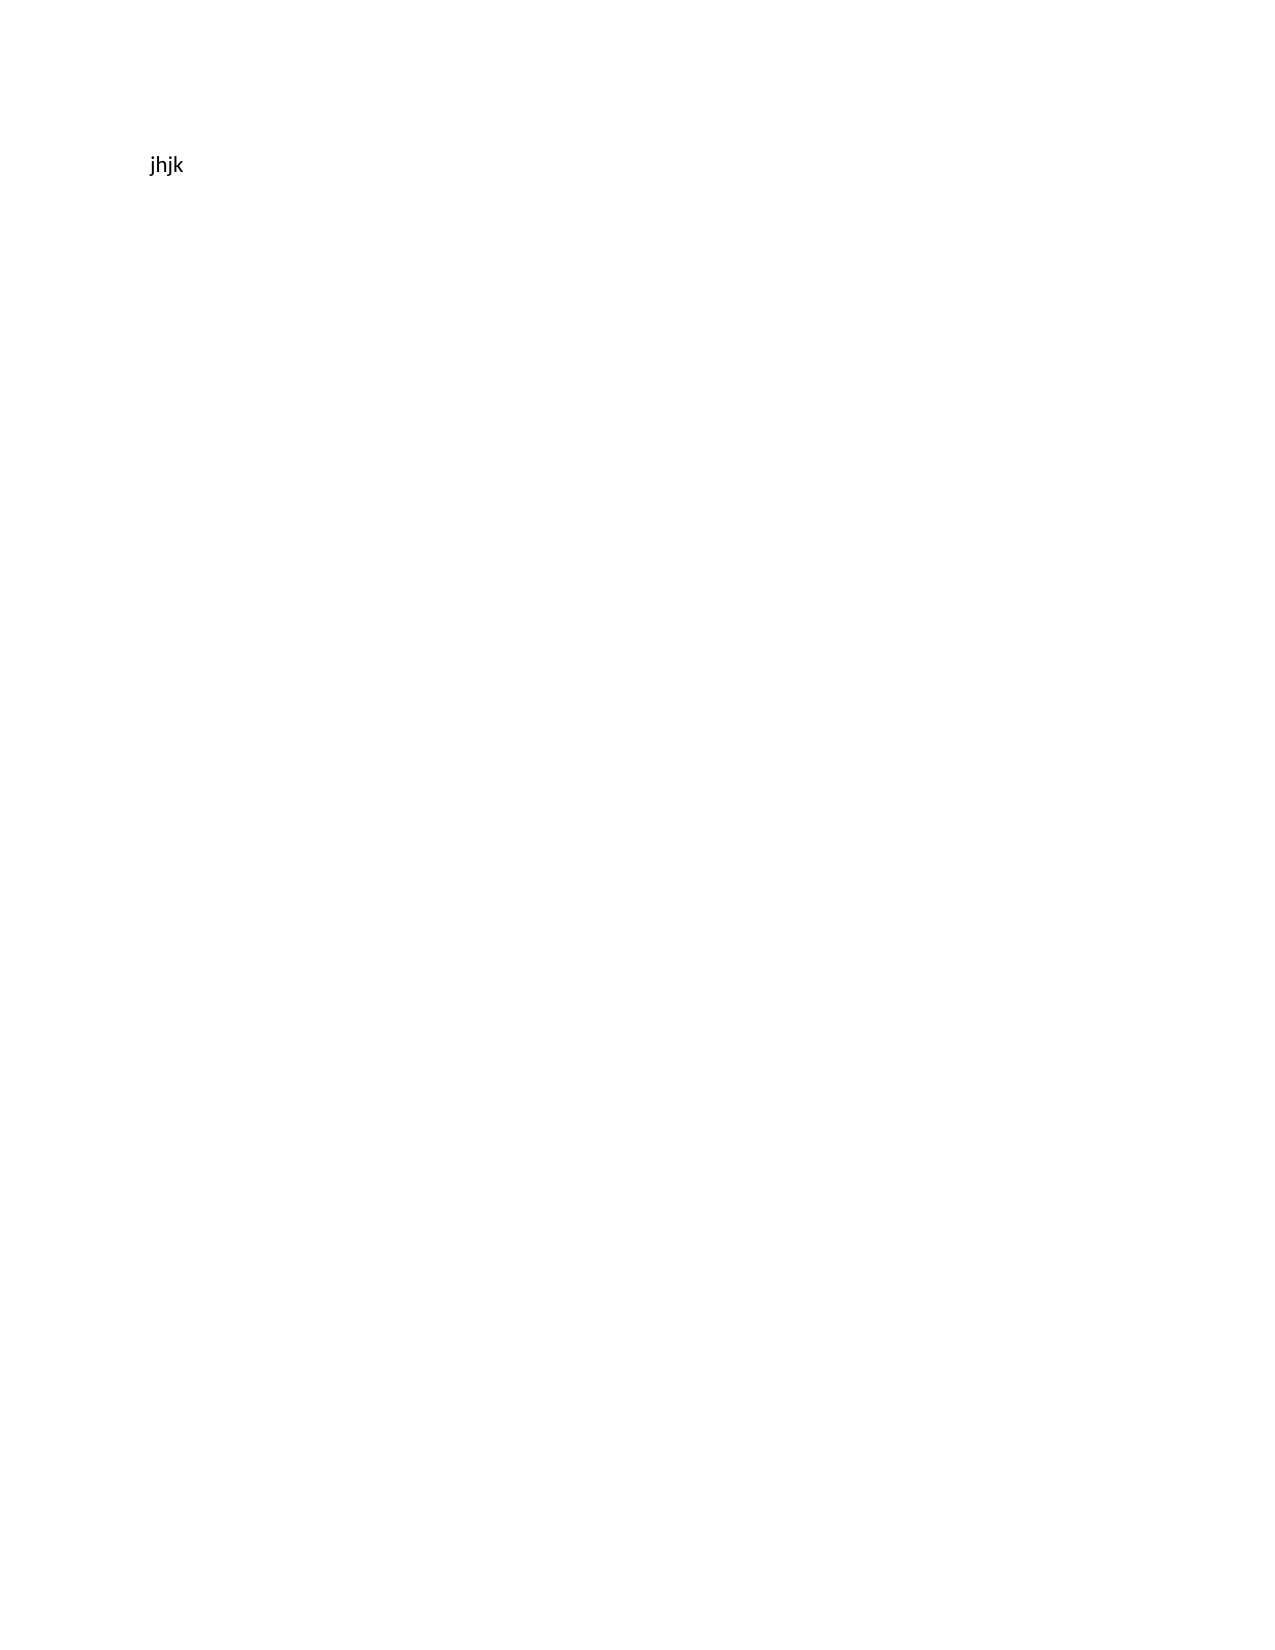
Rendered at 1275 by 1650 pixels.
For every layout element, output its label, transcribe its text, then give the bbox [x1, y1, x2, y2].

text jhjk [150, 150, 1125, 178]
